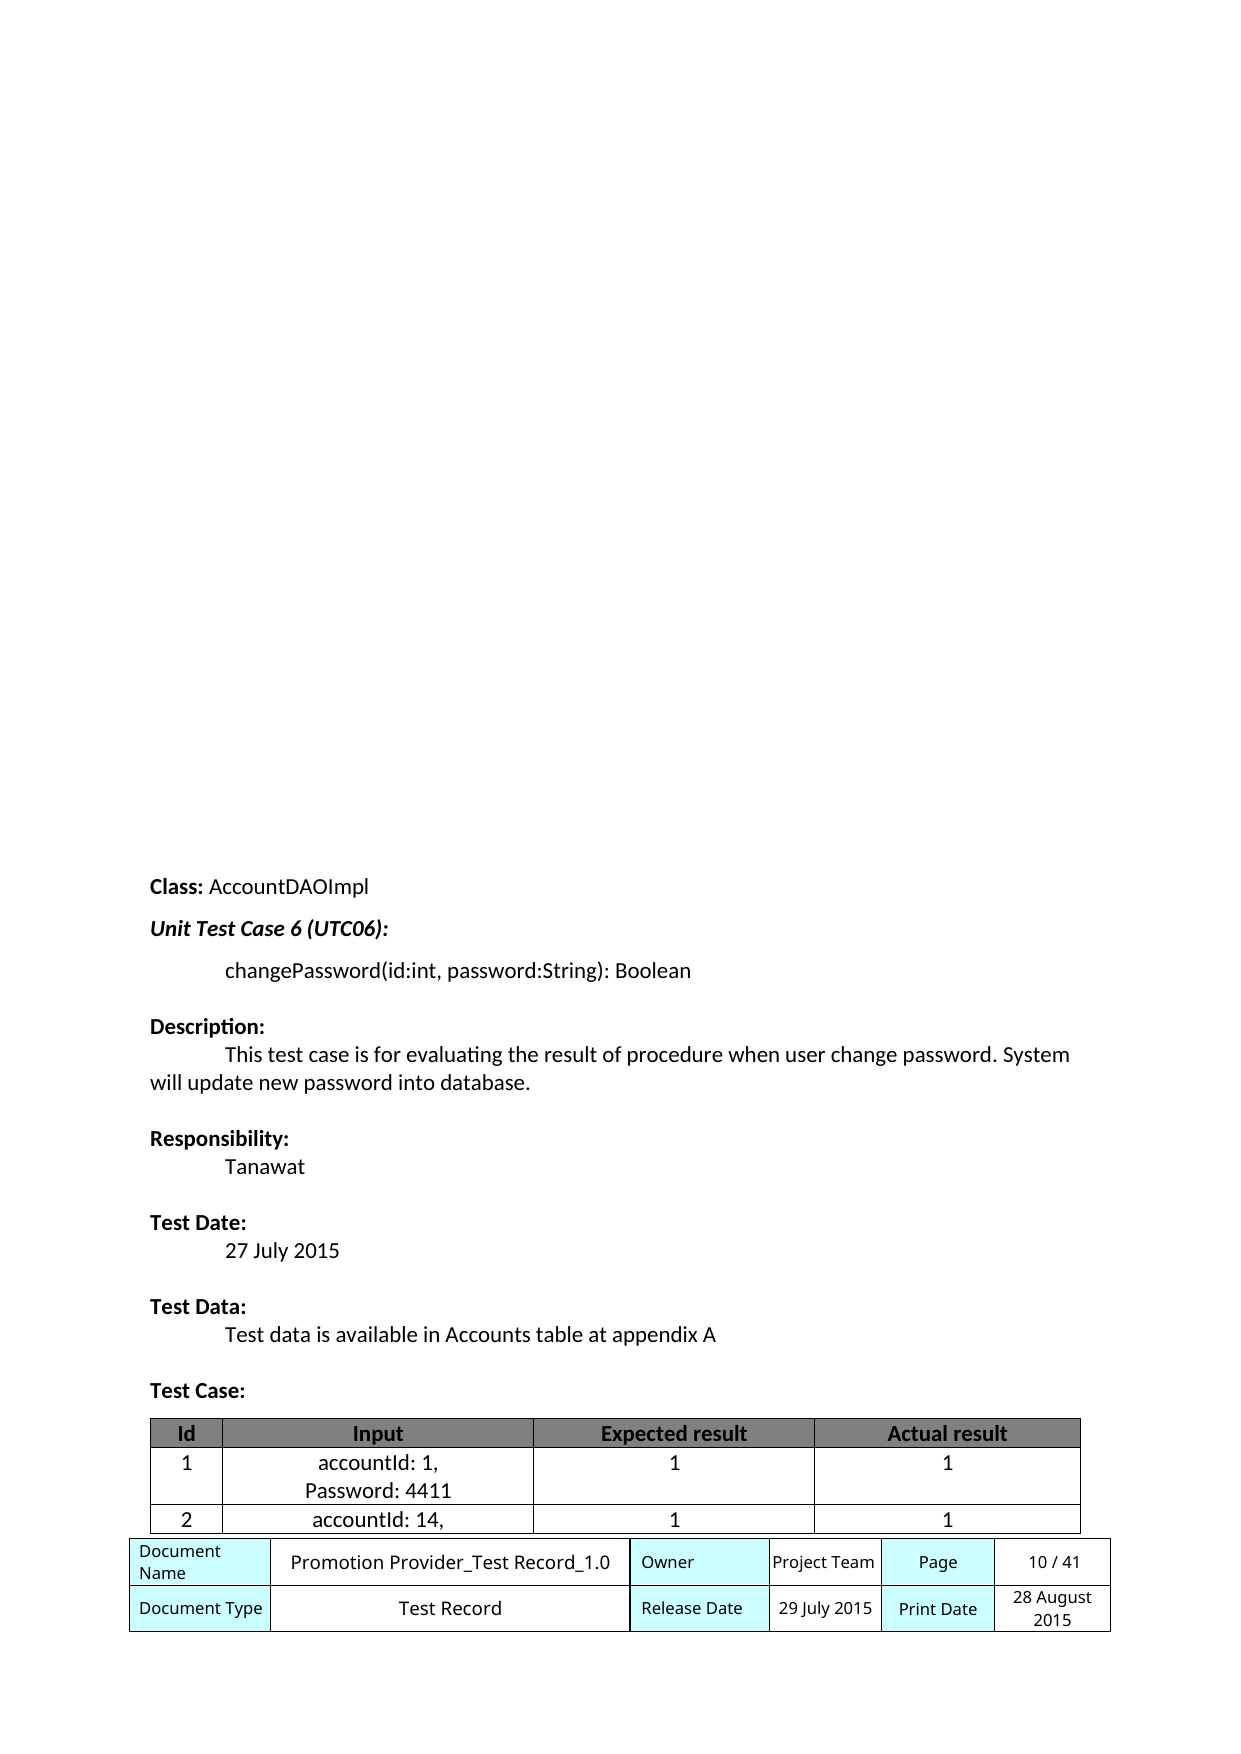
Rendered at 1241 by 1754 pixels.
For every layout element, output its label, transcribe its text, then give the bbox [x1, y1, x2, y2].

text Test Data: [150, 1292, 1090, 1320]
text changePassword(id:int, password:String): Boolean [150, 956, 1090, 984]
table_header Expected result [534, 1419, 814, 1447]
table_cell 1 [815, 1505, 1080, 1533]
text Test data is available in Accounts table at appendix A [150, 1320, 1090, 1348]
text This test case is for evaluating the result of procedure when user change password. System will update new password into database. [150, 1040, 1090, 1096]
text Tanawat [150, 1152, 1090, 1180]
table_header Id [151, 1419, 222, 1447]
text Test Date: [150, 1208, 1090, 1236]
table_cell 2 [151, 1505, 222, 1533]
table_cell 1 [815, 1448, 1080, 1504]
text Test Case: [150, 1376, 1090, 1404]
table_cell 1 [151, 1448, 222, 1504]
table_cell 1 [534, 1448, 814, 1504]
table_header Input [223, 1419, 533, 1447]
table_header Actual result [815, 1419, 1080, 1447]
text Description: [150, 1012, 1090, 1040]
table_cell 1 [534, 1505, 814, 1533]
table_cell accountId: 1, Password: 4411 [223, 1448, 533, 1504]
text Class: AccountDAOImpl [150, 872, 1090, 900]
text Responsibility: [150, 1124, 1090, 1152]
text 27 July 2015 [150, 1236, 1090, 1264]
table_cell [223, 1505, 533, 1533]
text Unit Test Case 6 (UTC06): [150, 914, 1090, 942]
